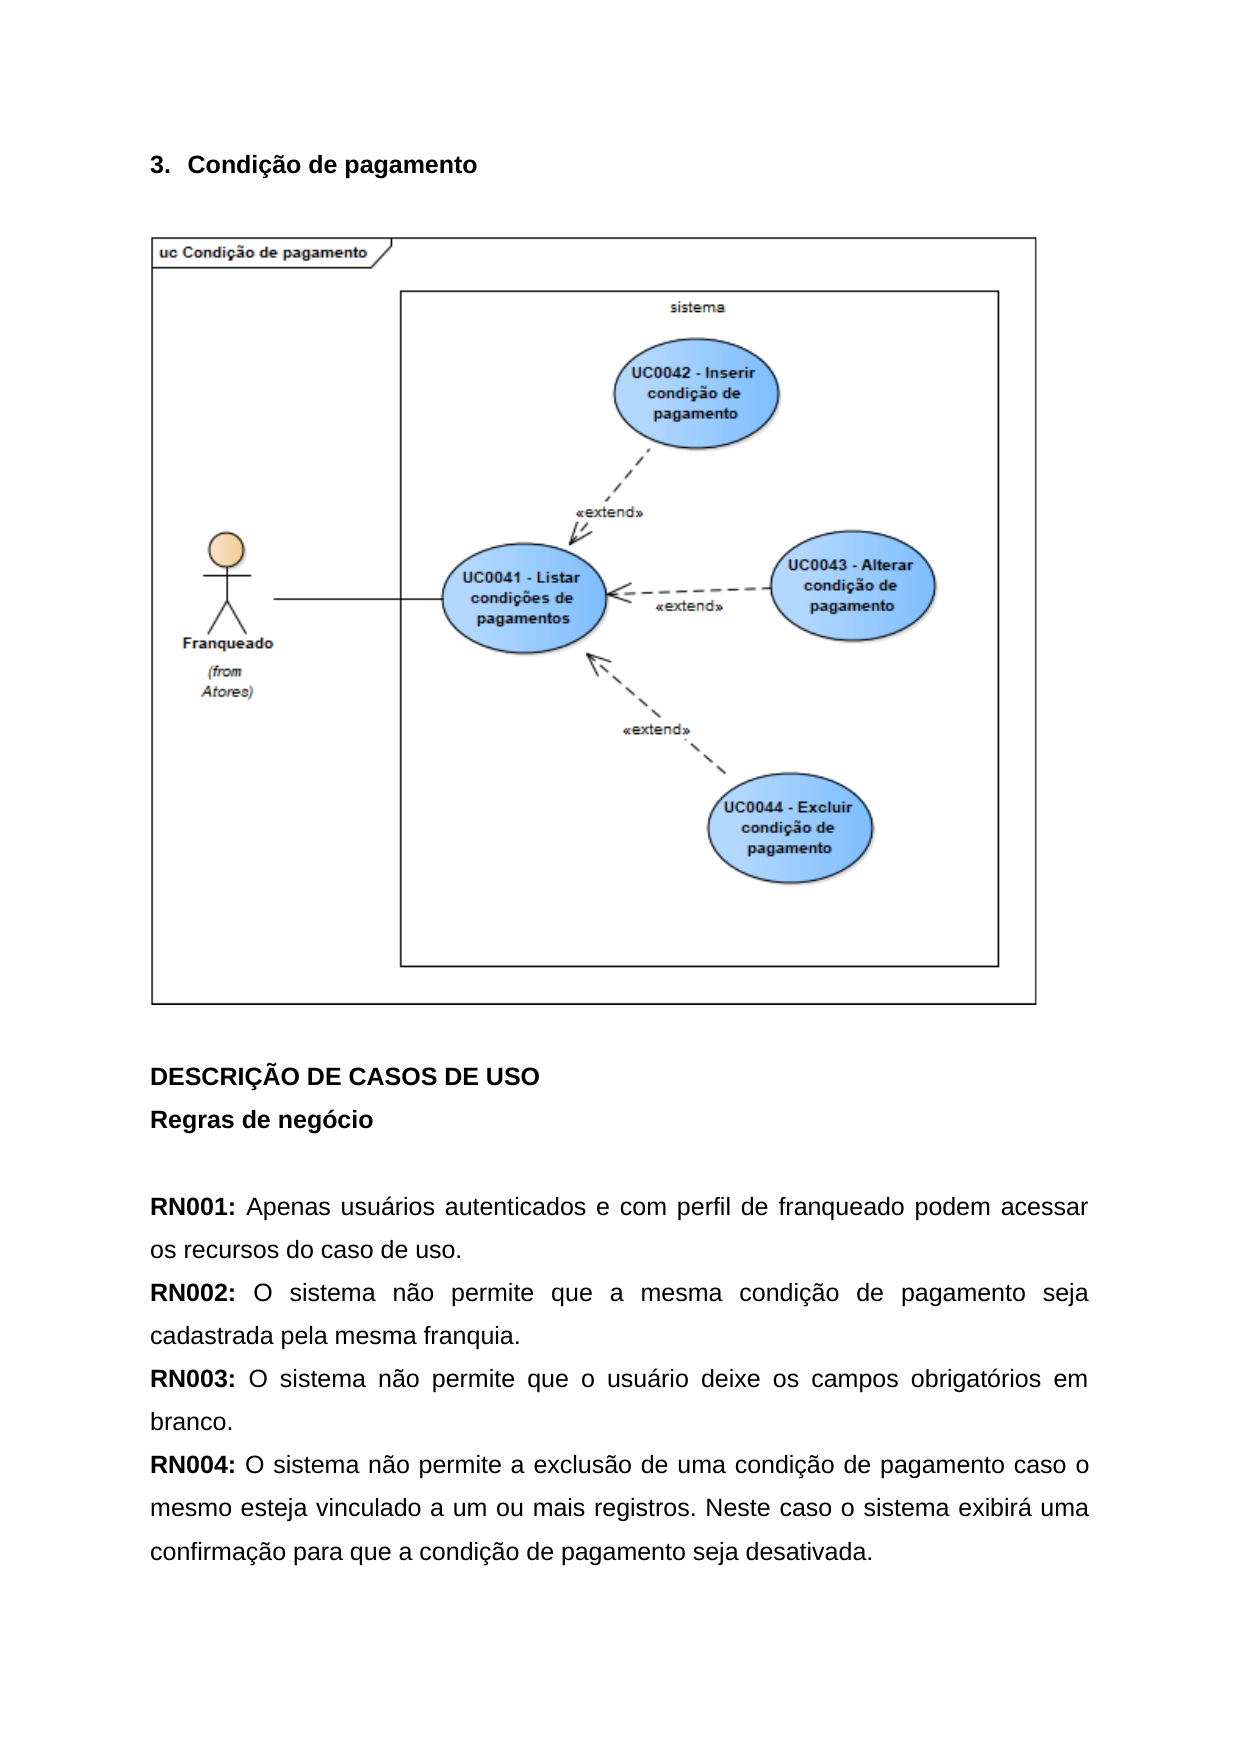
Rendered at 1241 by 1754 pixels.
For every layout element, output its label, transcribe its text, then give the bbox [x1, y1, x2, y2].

text RN002: O sistema não permite que a mesma condição de pagamento seja cadastrada pela mesma franquia. [150, 1278, 1090, 1349]
picture [150, 236, 1037, 1005]
text DESCRIÇÃO DE CASOS DE USO [150, 1062, 1090, 1091]
text RN001: Apenas usuários autenticados e com perfil de franqueado podem acessar os recursos do caso de uso. [150, 1191, 1090, 1263]
subtitle Condição de pagamento [150, 150, 1090, 179]
text RN003: O sistema não permite que o usuário deixe os campos obrigatórios em branco. [150, 1364, 1090, 1436]
text Regras de negócio [150, 1105, 1090, 1134]
text RN004: O sistema não permite a exclusão de uma condição de pagamento caso o mesmo esteja vinculado a um ou mais registros. Neste caso o sistema exibirá uma confirmação para que a condição de pagamento seja desativada. [150, 1450, 1090, 1565]
